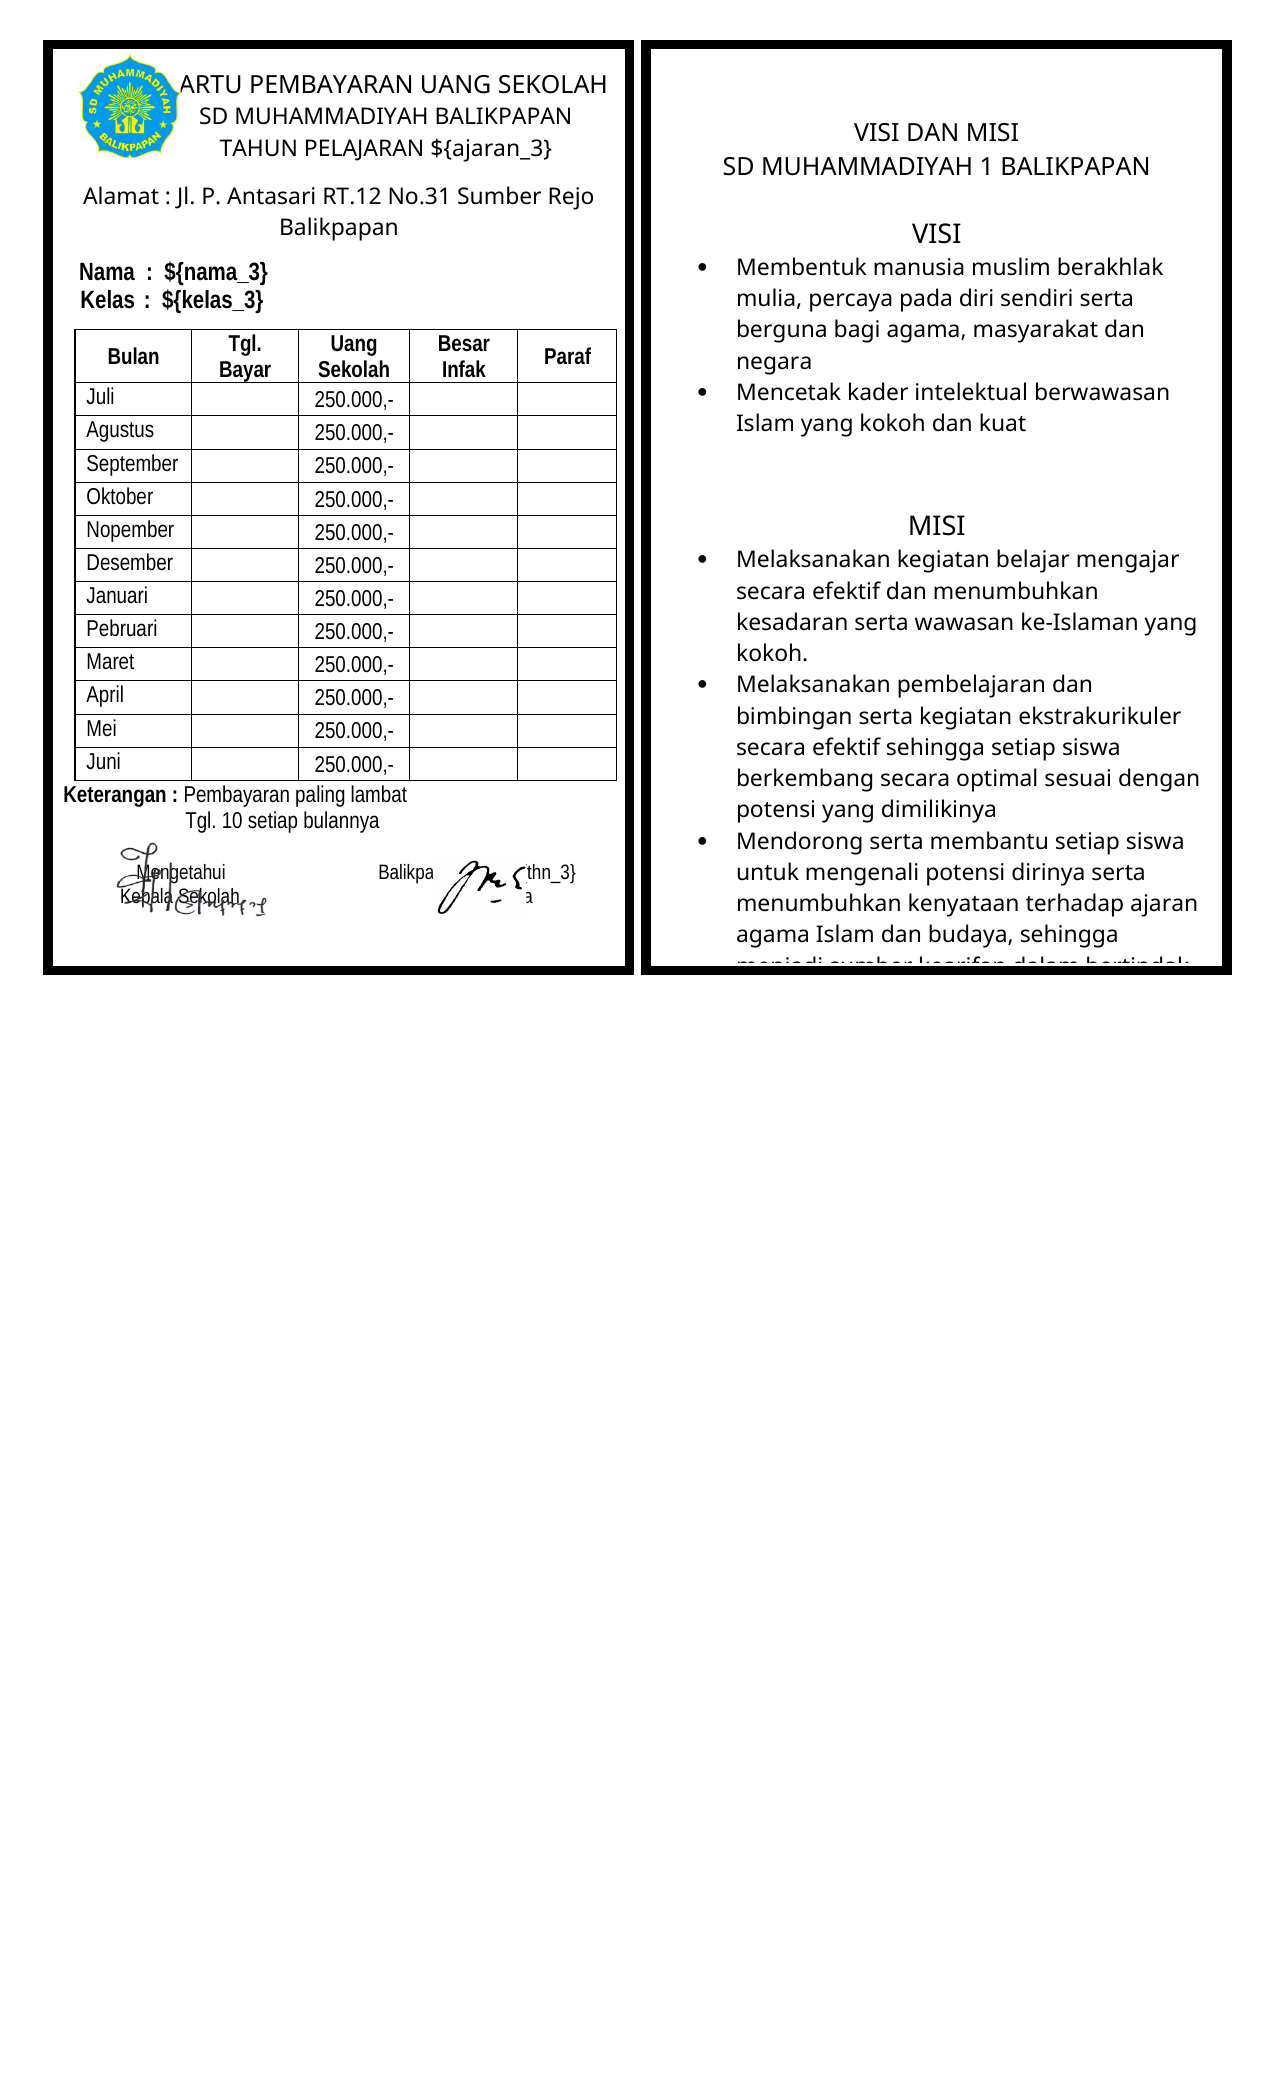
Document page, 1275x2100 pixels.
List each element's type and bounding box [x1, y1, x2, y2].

picture [432, 858, 527, 916]
picture [109, 834, 278, 926]
picture [78, 54, 181, 158]
picture [130, 150, 146, 155]
picture [115, 143, 127, 155]
picture [101, 134, 111, 144]
